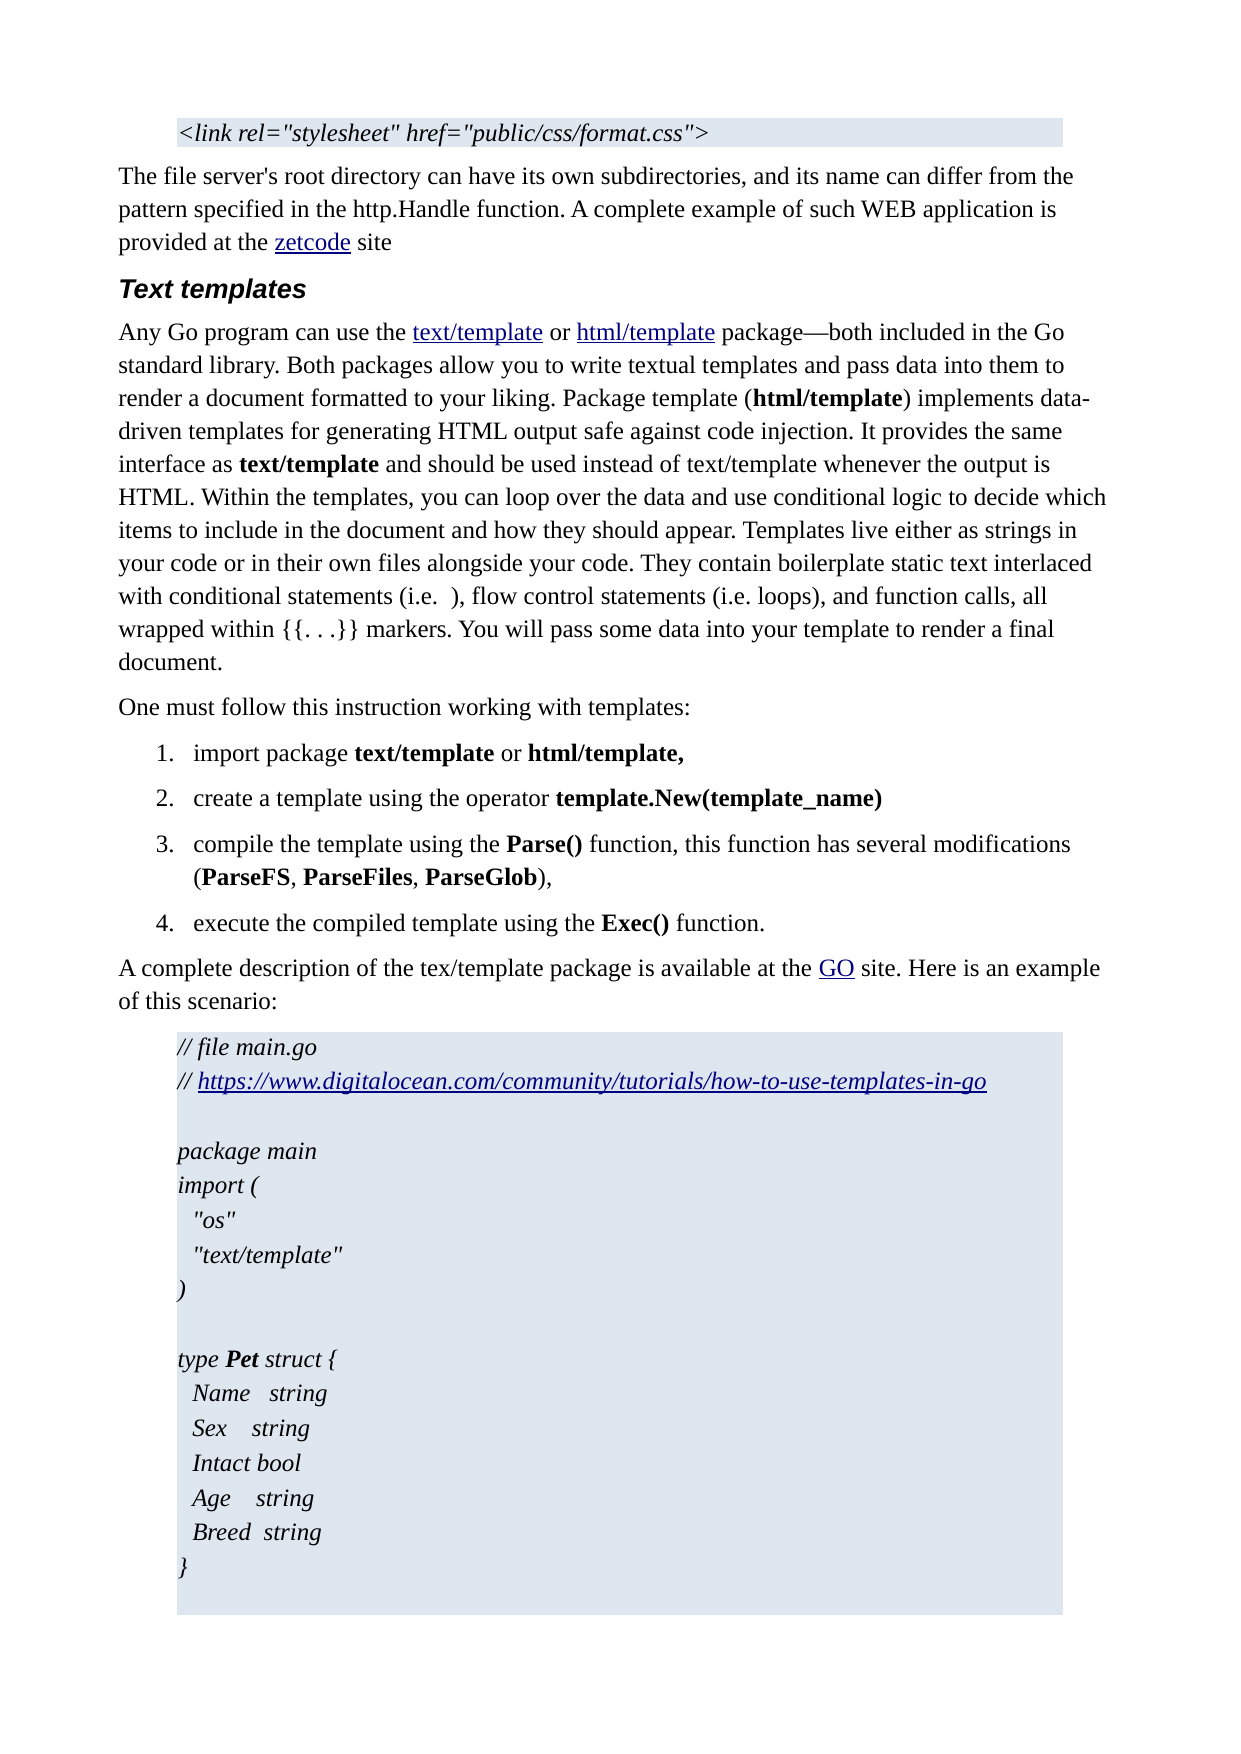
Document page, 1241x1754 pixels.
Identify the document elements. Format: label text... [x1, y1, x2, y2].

text "text/template" [177, 1240, 1063, 1268]
text "os" [177, 1205, 1063, 1234]
list import package text/template or html/template, [156, 738, 1122, 767]
list compile the template using the Parse() function, this function has several modifications (ParseFS, ParseFiles, ParseGlob), [156, 829, 1122, 891]
text Breed string [177, 1517, 1063, 1546]
text Any Go program can use the text/template or html/template package—both included in the Go standard library. Both packages allow you to write textual templates and pass data into them to render a document formatted to your liking. Package template (html/template) implements data-driven templates for generating HTML output safe against code injection. It provides the same interface as text/template and should be used instead of text/template whenever the output is HTML. Within the templates, you can loop over the data and use conditional logic to decide which items to include in the document and how they should appear. Templates live either as strings in your code or in their own files alongside your code. They contain boilerplate static text interlaced with conditional statements (i.e. ), flow control statements (i.e. loops), and function calls, all wrapped within {{. . .}} markers. You will pass some data into your template to render a final document. [118, 317, 1122, 676]
text // https://www.digitalocean.com/community/tutorials/how-to-use-templates-in-go [177, 1066, 1063, 1095]
text Name string [177, 1378, 1063, 1407]
list create a template using the operator template.New(template_name) [156, 783, 1122, 812]
text package main [177, 1136, 1063, 1164]
text <link rel="stylesheet" href="public/css/format.css"> [177, 118, 1063, 147]
text // file main.go [177, 1032, 1063, 1060]
text One must follow this instruction working with templates: [118, 692, 1122, 721]
text Age string [177, 1483, 1063, 1511]
text A complete description of the tex/template package is available at the GO site. Here is an example of this scenario: [118, 953, 1122, 1015]
text import ( [177, 1170, 1063, 1199]
subtitle Text templates [118, 273, 1122, 304]
text Sex string [177, 1413, 1063, 1442]
text ) [177, 1274, 1063, 1303]
text } [177, 1552, 1063, 1581]
text Intact bool [177, 1448, 1063, 1477]
text type Pet struct { [177, 1344, 1063, 1373]
list execute the compiled template using the Exec() function. [156, 908, 1122, 936]
